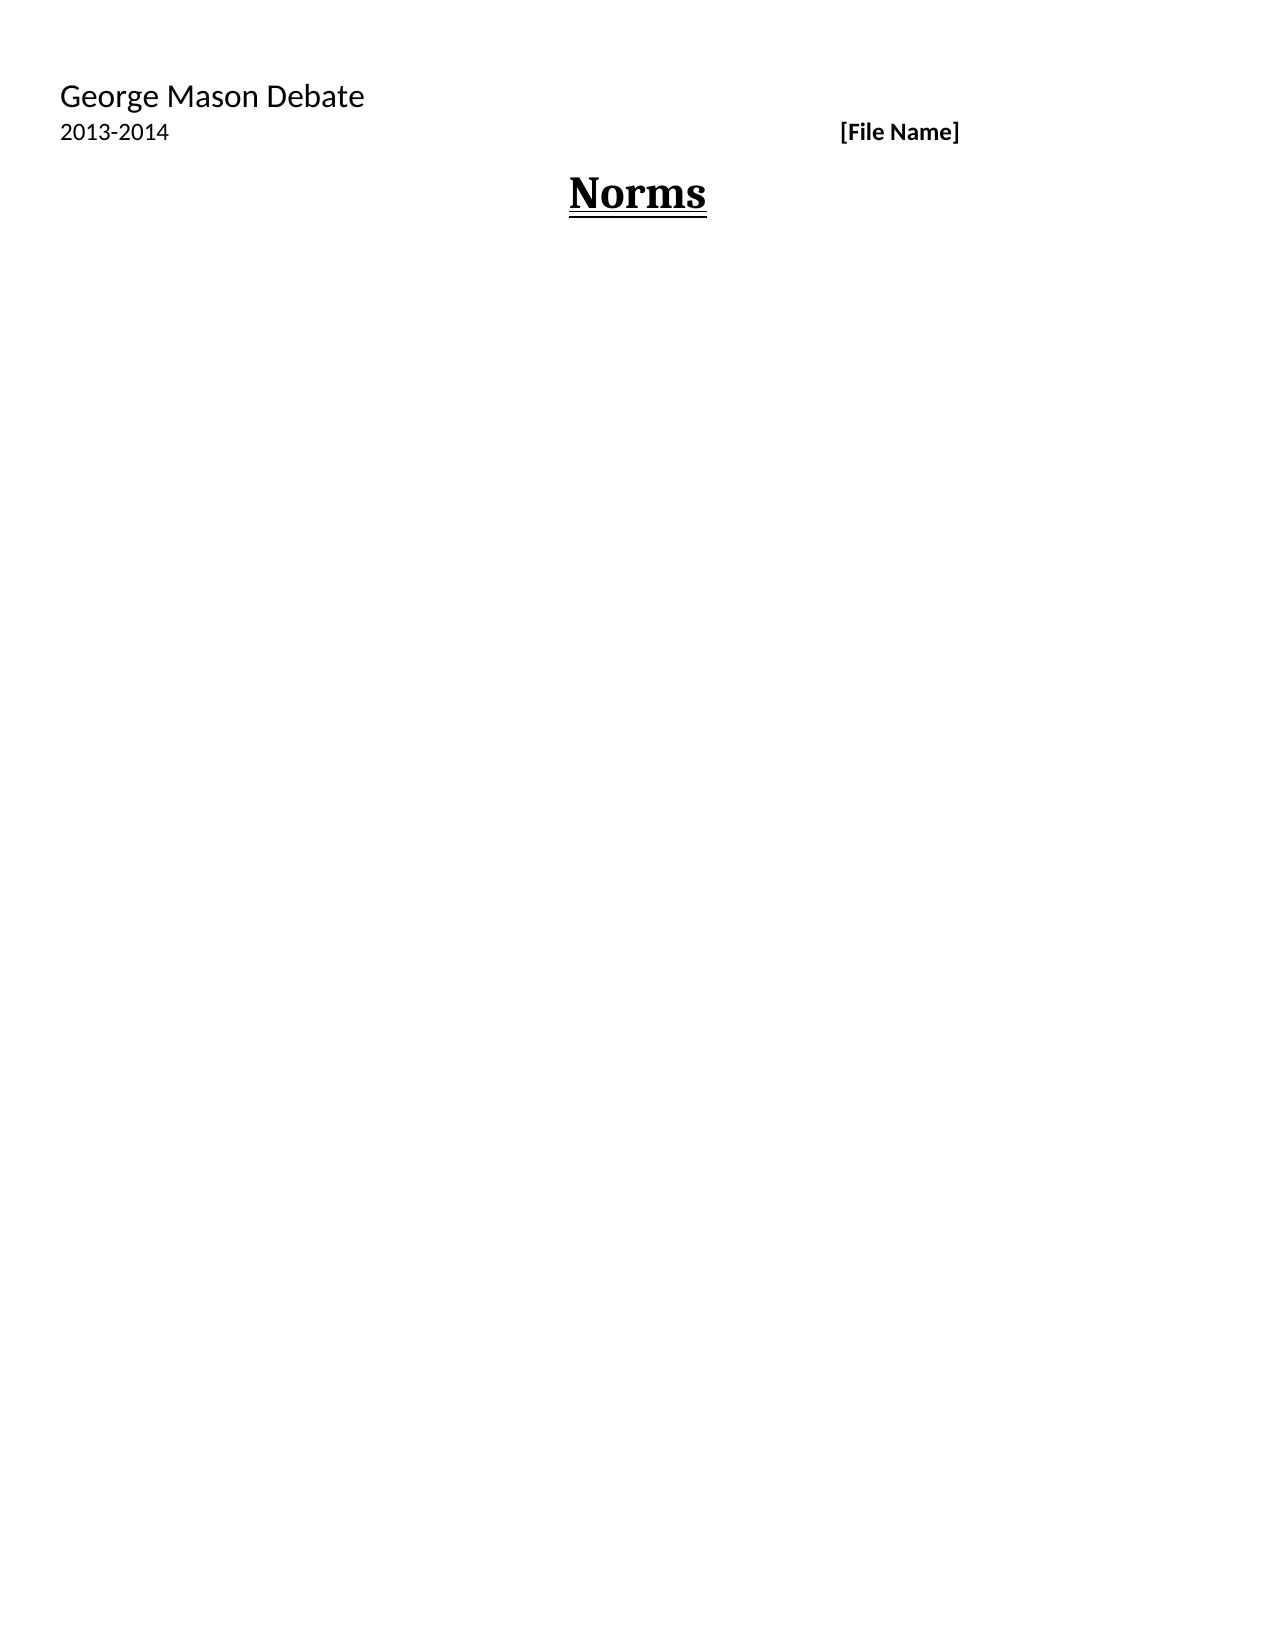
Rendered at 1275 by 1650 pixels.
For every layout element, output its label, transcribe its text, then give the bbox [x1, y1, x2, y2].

subtitle Norms [60, 167, 1215, 220]
